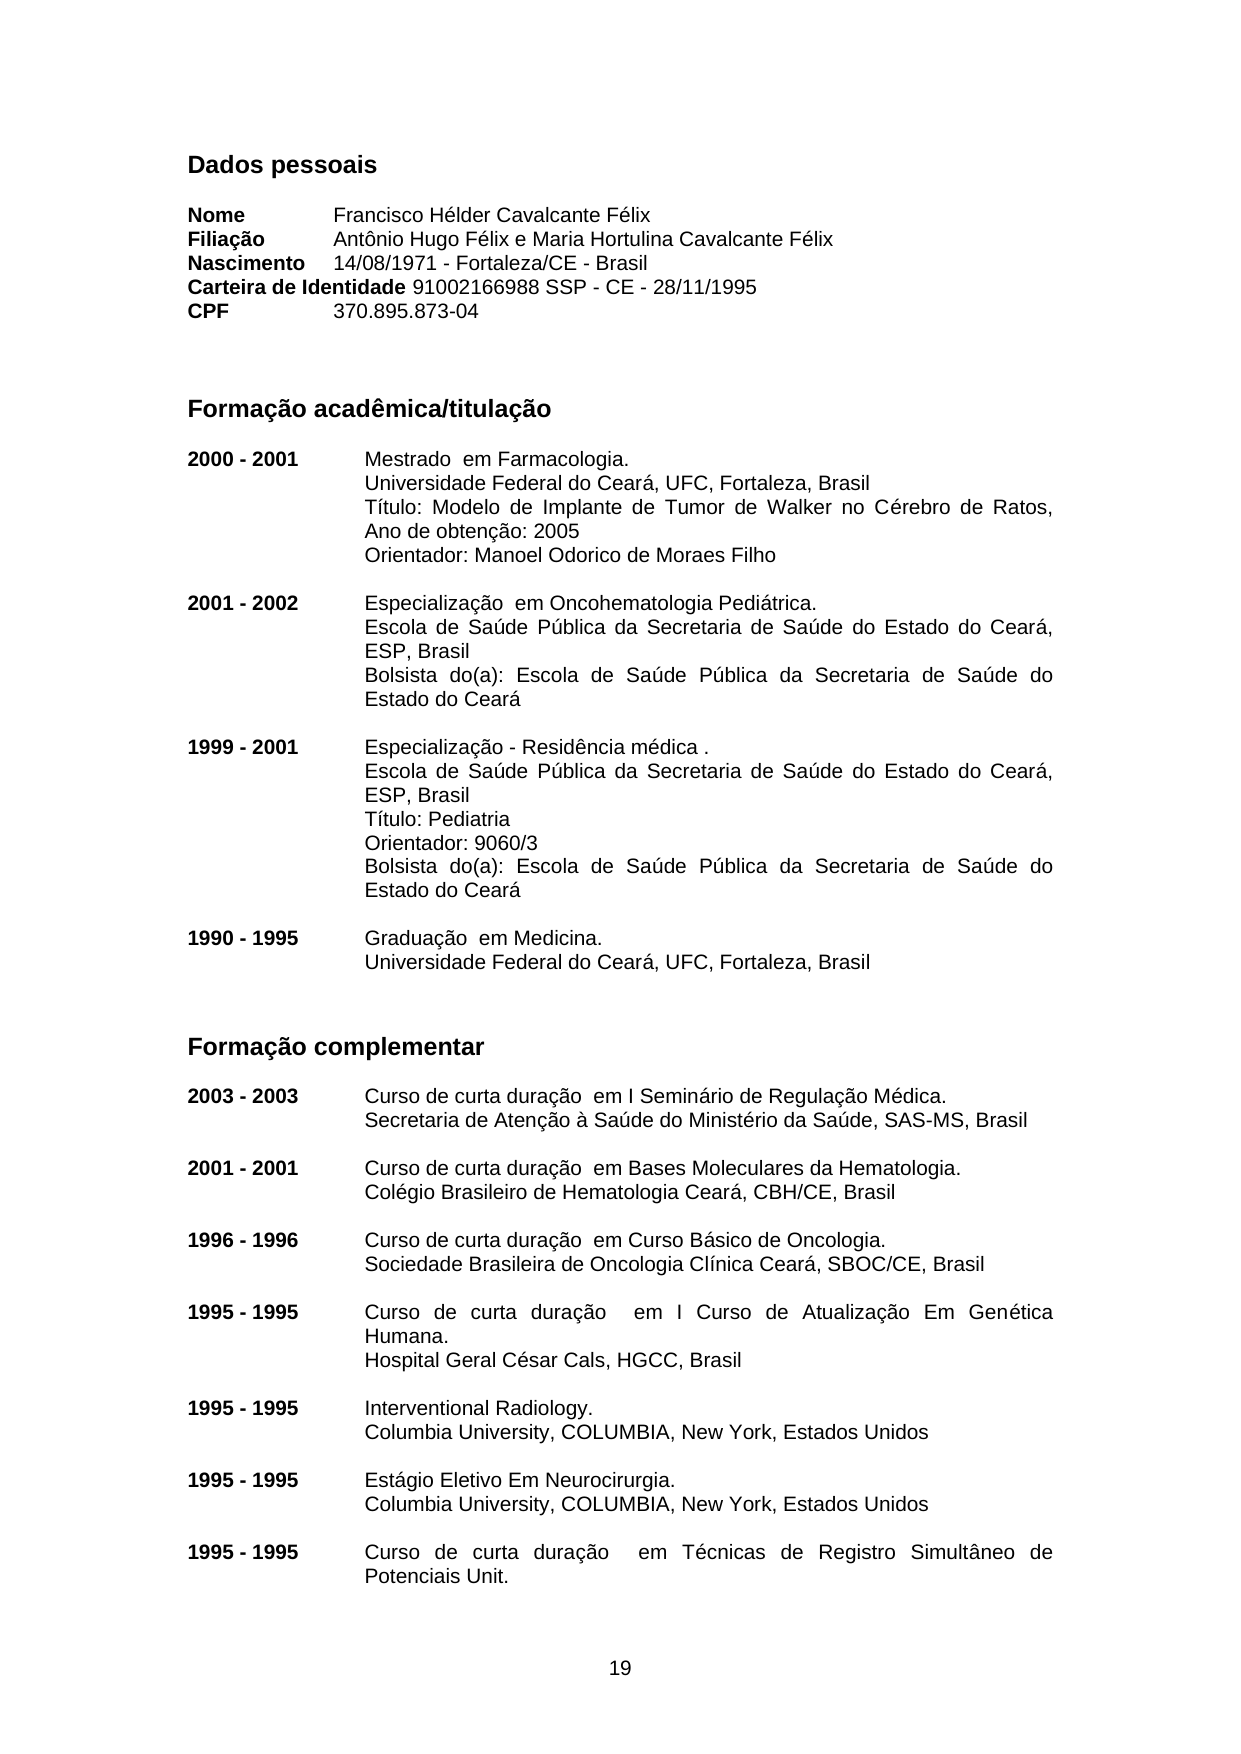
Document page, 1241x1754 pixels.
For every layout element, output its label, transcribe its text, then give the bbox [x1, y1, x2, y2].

text Columbia University, COLUMBIA, New York, Estados Unidos [187, 1420, 1053, 1444]
text Título: Modelo de Implante de Tumor de Walker no Cérebro de Ratos, Ano de obtenção: 2005 [187, 495, 1053, 543]
text Nascimento 14/08/1971 - Fortaleza/CE - Brasil [187, 251, 1053, 274]
text Orientador: Manoel Odorico de Moraes Filho [187, 543, 1053, 567]
text 2001 - 2002 Especialização em Oncohematologia Pediátrica. [187, 591, 1053, 615]
text Escola de Saúde Pública da Secretaria de Saúde do Estado do Ceará, ESP, Brasil [187, 758, 1053, 806]
text Universidade Federal do Ceará, UFC, Fortaleza, Brasil [187, 950, 1053, 974]
text Orientador: 9060/3 [187, 830, 1053, 854]
text Secretaria de Atenção à Saúde do Ministério da Saúde, SAS-MS, Brasil [187, 1108, 1053, 1132]
text Título: Pediatria [187, 806, 1053, 830]
text 1995 - 1995 Estágio Eletivo Em Neurocirurgia. [187, 1468, 1053, 1492]
text Formação complementar [187, 1032, 1053, 1060]
text 2000 - 2001 Mestrado em Farmacologia. [187, 447, 1053, 471]
text 1999 - 2001 Especialização - Residência médica . [187, 734, 1053, 758]
text 1995 - 1995 Curso de curta duração em I Curso de Atualização Em Genética Humana. [187, 1300, 1053, 1348]
text 1995 - 1995 Interventional Radiology. [187, 1396, 1053, 1420]
text Filiação Antônio Hugo Félix e Maria Hortulina Cavalcante Félix [187, 227, 1053, 251]
text CPF 370.895.873-04 [187, 298, 1053, 322]
text Universidade Federal do Ceará, UFC, Fortaleza, Brasil [187, 471, 1053, 495]
text Colégio Brasileiro de Hematologia Ceará, CBH/CE, Brasil [187, 1180, 1053, 1204]
text Bolsista do(a): Escola de Saúde Pública da Secretaria de Saúde do Estado do Ceará [187, 663, 1053, 711]
text Carteira de Identidade 91002166988 SSP - CE - 28/11/1995 [187, 274, 1053, 298]
text 1995 - 1995 Curso de curta duração em Técnicas de Registro Simultâneo de Potenciais Unit. [187, 1539, 1053, 1587]
text Columbia University, COLUMBIA, New York, Estados Unidos [187, 1492, 1053, 1516]
text Bolsista do(a): Escola de Saúde Pública da Secretaria de Saúde do Estado do Ceará [187, 854, 1053, 902]
text Escola de Saúde Pública da Secretaria de Saúde do Estado do Ceará, ESP, Brasil [187, 615, 1053, 663]
text Dados pessoais [187, 150, 1053, 179]
text 1996 - 1996 Curso de curta duração em Curso Básico de Oncologia. [187, 1228, 1053, 1252]
text Formação acadêmica/titulação [187, 394, 1053, 423]
text 2003 - 2003 Curso de curta duração em I Seminário de Regulação Médica. [187, 1084, 1053, 1108]
text Hospital Geral César Cals, HGCC, Brasil [187, 1348, 1053, 1372]
text Nome Francisco Hélder Cavalcante Félix [187, 203, 1053, 227]
text 1990 - 1995 Graduação em Medicina. [187, 926, 1053, 950]
text Sociedade Brasileira de Oncologia Clínica Ceará, SBOC/CE, Brasil [187, 1252, 1053, 1276]
text 2001 - 2001 Curso de curta duração em Bases Moleculares da Hematologia. [187, 1156, 1053, 1180]
